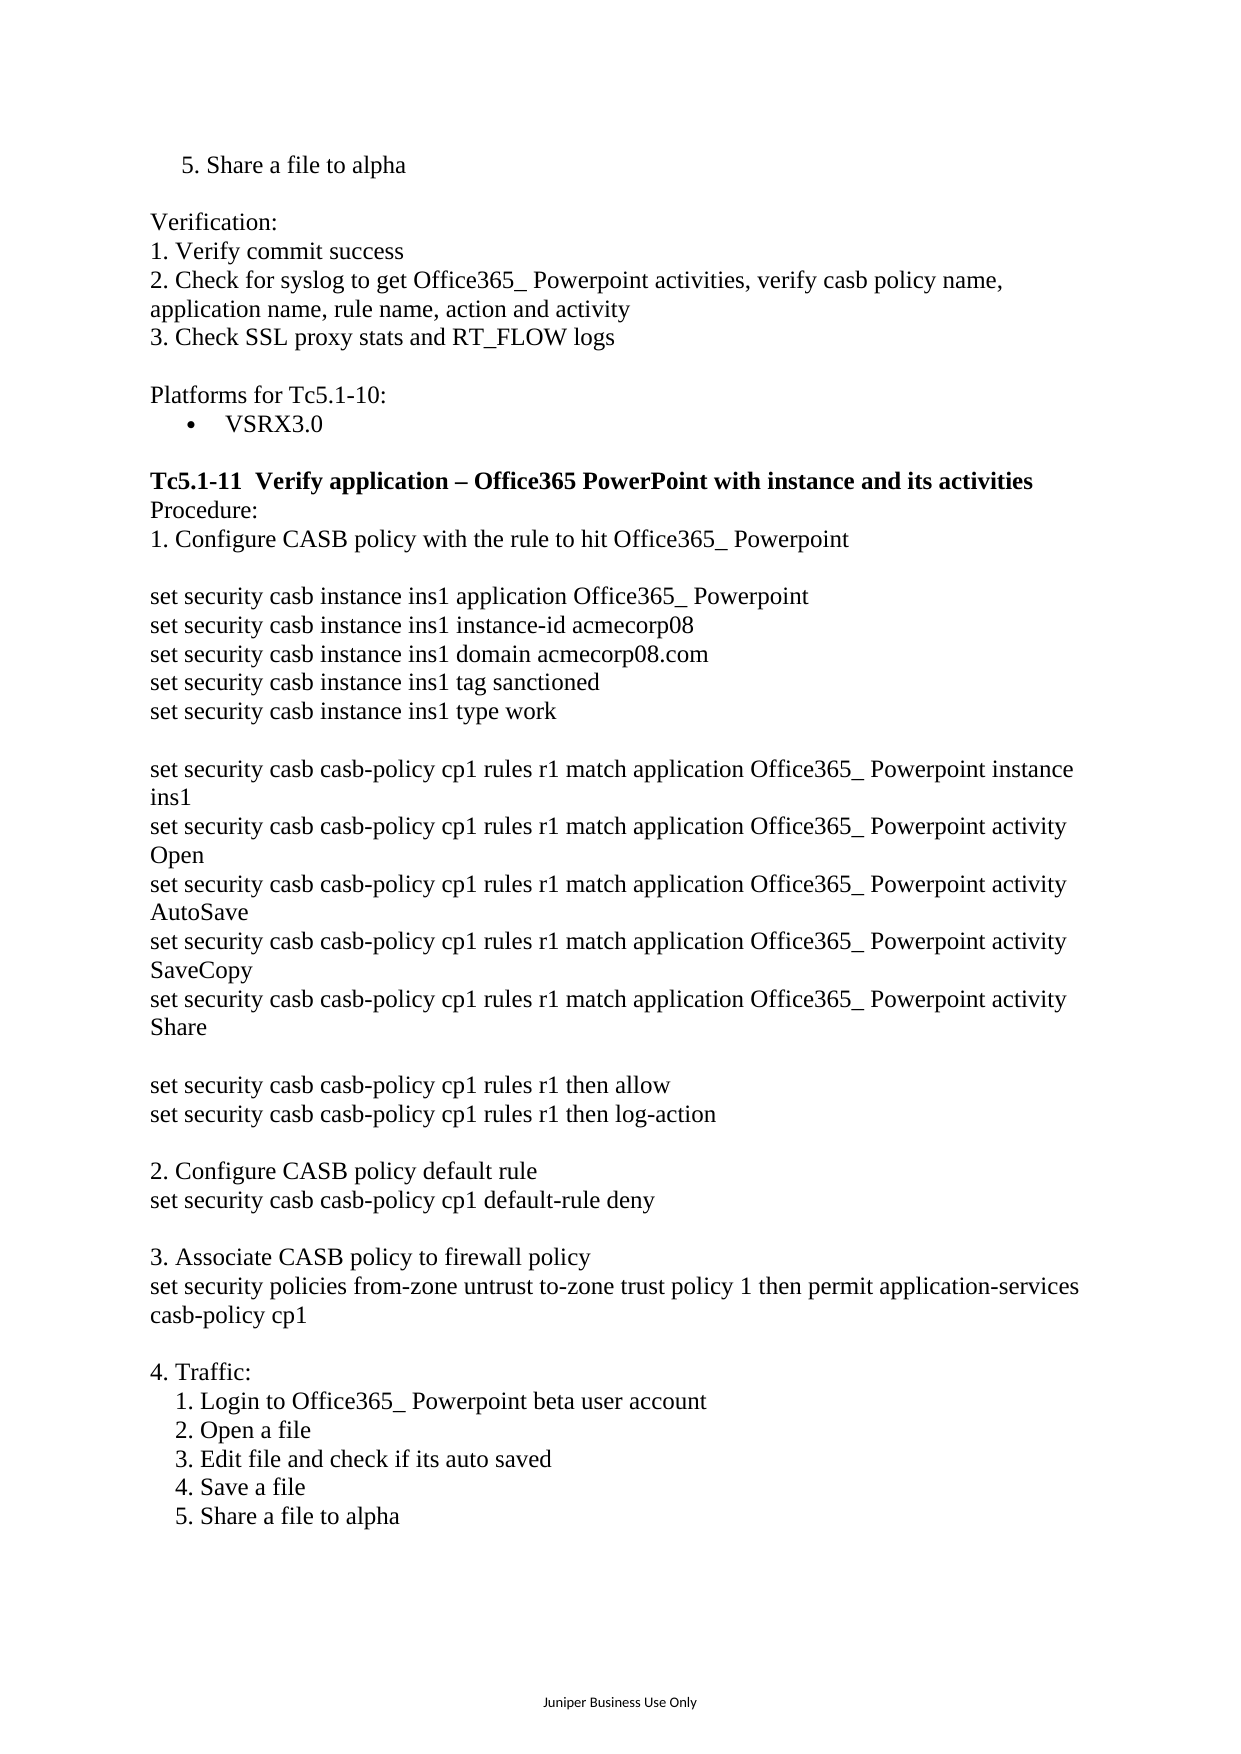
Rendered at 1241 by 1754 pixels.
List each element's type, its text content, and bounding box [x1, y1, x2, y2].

text set security casb instance ins1 domain acmecorp08.com [150, 639, 1090, 667]
text set security casb casb-policy cp1 rules r1 match application Office365_ Powerpoint activity Share [150, 984, 1090, 1041]
text set security casb instance ins1 instance-id acmecorp08 [150, 610, 1090, 639]
text 5. Share a file to alpha [150, 1501, 1090, 1530]
text set security casb casb-policy cp1 rules r1 match application Office365_ Powerpoint activity AutoSave [150, 869, 1090, 926]
text 4. Save a file [150, 1472, 1090, 1501]
text 1. Verify commit success [150, 236, 1090, 265]
text set security casb instance ins1 tag sanctioned [150, 667, 1090, 696]
text 2. Configure CASB policy default rule [150, 1156, 1090, 1185]
text set security casb instance ins1 application Office365_ Powerpoint [150, 581, 1090, 610]
text set security casb casb-policy cp1 rules r1 match application Office365_ Powerpoint activity SaveCopy [150, 926, 1090, 984]
text 3. Edit file and check if its auto saved [150, 1444, 1090, 1472]
text set security casb instance ins1 type work [150, 696, 1090, 725]
text Platforms for Tc5.1-10: [150, 380, 1090, 409]
text 4. Traffic: [150, 1357, 1090, 1386]
text Tc5.1-11 Verify application – Office365 PowerPoint with instance and its activities [150, 466, 1090, 495]
text set security casb casb-policy cp1 rules r1 match application Office365_ Powerpoint instance ins1 [150, 754, 1090, 811]
text set security casb casb-policy cp1 rules r1 then allow [150, 1070, 1090, 1099]
text 5. Share a file to alpha [150, 150, 1090, 179]
text 3. Associate CASB policy to firewall policy [150, 1242, 1090, 1271]
text Verification: [150, 207, 1090, 236]
text set security casb casb-policy cp1 rules r1 then log-action [150, 1099, 1090, 1127]
text set security casb casb-policy cp1 rules r1 match application Office365_ Powerpoint activity Open [150, 811, 1090, 869]
text set security policies from-zone untrust to-zone trust policy 1 then permit application-services casb-policy cp1 [150, 1271, 1090, 1329]
text 1. Configure CASB policy with the rule to hit Office365_ Powerpoint [150, 524, 1090, 552]
text 3. Check SSL proxy stats and RT_FLOW logs [150, 322, 1090, 351]
text Procedure: [150, 495, 1090, 524]
text 1. Login to Office365_ Powerpoint beta user account [150, 1386, 1090, 1415]
text set security casb casb-policy cp1 default-rule deny [150, 1185, 1090, 1214]
list VSRX3.0 [187, 409, 1090, 437]
text 2. Check for syslog to get Office365_ Powerpoint activities, verify casb policy name, application name, rule name, action and activity [150, 265, 1090, 322]
text 2. Open a file [150, 1415, 1090, 1444]
